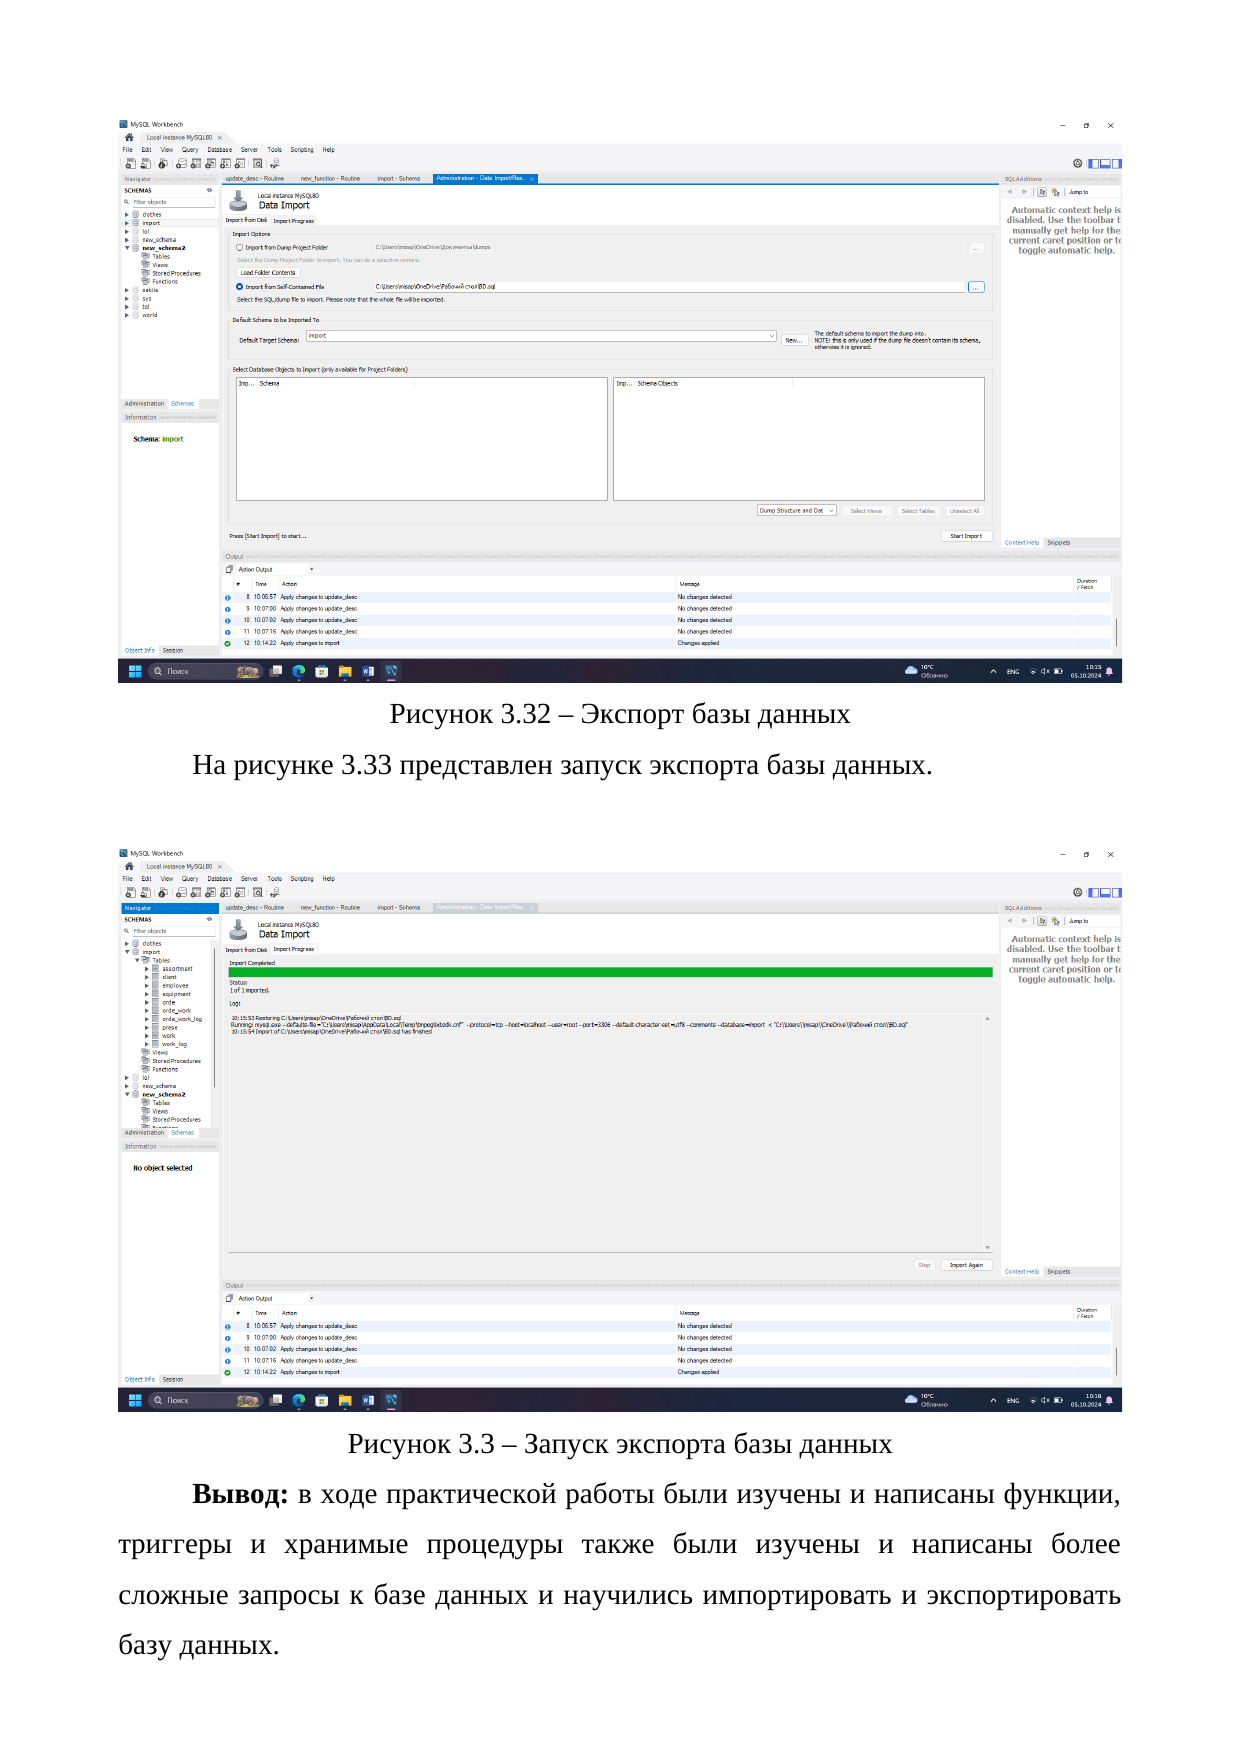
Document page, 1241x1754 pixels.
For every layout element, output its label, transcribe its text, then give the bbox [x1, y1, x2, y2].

text Вывод: в ходе практической работы были изучены и написаны функции, триггеры и хранимые процедуры также были изучены и написаны более сложные запросы к базе данных и научились импортировать и экспортировать базу данных. [118, 1476, 1122, 1661]
picture [118, 847, 1123, 1412]
text Рисунок 3.32 – Экспорт базы данных [118, 697, 1122, 730]
text Рисунок 3.3 – Запуск экспорта базы данных [118, 1426, 1122, 1459]
text На рисунке 3.33 представлен запуск экспорта базы данных. [118, 747, 1122, 780]
picture [118, 118, 1123, 683]
